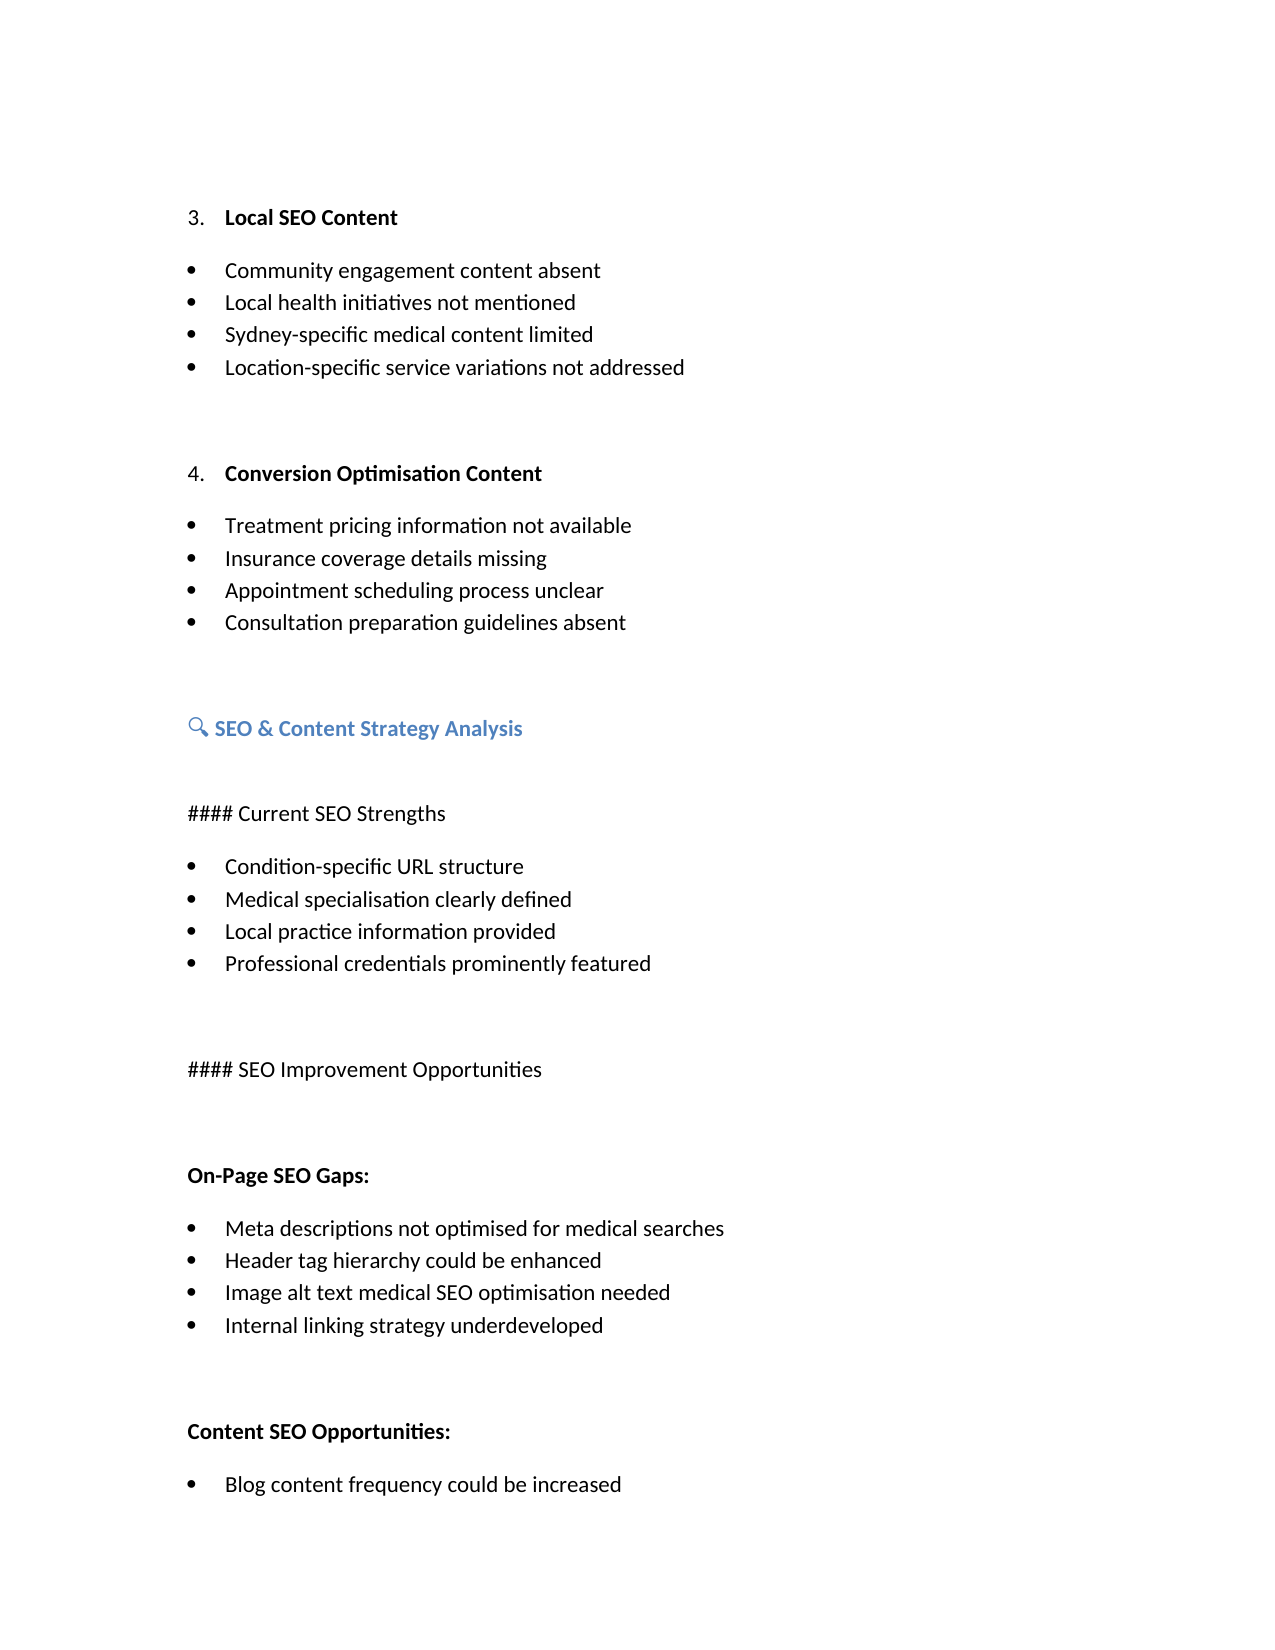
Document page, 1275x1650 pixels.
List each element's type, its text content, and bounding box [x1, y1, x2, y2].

list Location-specific service variations not addressed [187, 353, 1087, 381]
list Insurance coverage details missing [187, 544, 1087, 572]
list Appointment scheduling process unclear [187, 576, 1087, 604]
list Blog content frequency could be increased [187, 1470, 1087, 1498]
text #### SEO Improvement Opportunities [187, 1055, 1087, 1083]
list Conversion Optimisation Content [187, 459, 1087, 487]
list Local practice information provided [187, 917, 1087, 945]
text Content SEO Opportunities: [187, 1417, 1087, 1445]
list Community engagement content absent [187, 256, 1087, 284]
list Treatment pricing information not available [187, 512, 1087, 540]
list Image alt text medical SEO optimisation needed [187, 1278, 1087, 1307]
subtitle 🔍 SEO & Content Strategy Analysis [187, 714, 1087, 742]
text On-Page SEO Gaps: [187, 1161, 1087, 1189]
list Medical specialisation clearly defined [187, 885, 1087, 913]
list Professional credentials prominently featured [187, 949, 1087, 977]
list Local health initiatives not mentioned [187, 288, 1087, 316]
list Condition-specific URL structure [187, 852, 1087, 881]
list Sydney-specific medical content limited [187, 320, 1087, 348]
list Local SEO Content [187, 203, 1087, 231]
list Meta descriptions not optimised for medical searches [187, 1214, 1087, 1242]
text #### Current SEO Strengths [187, 799, 1087, 827]
list Internal linking strategy underdeveloped [187, 1311, 1087, 1339]
list Consultation preparation guidelines absent [187, 608, 1087, 636]
list Header tag hierarchy could be enhanced [187, 1246, 1087, 1274]
